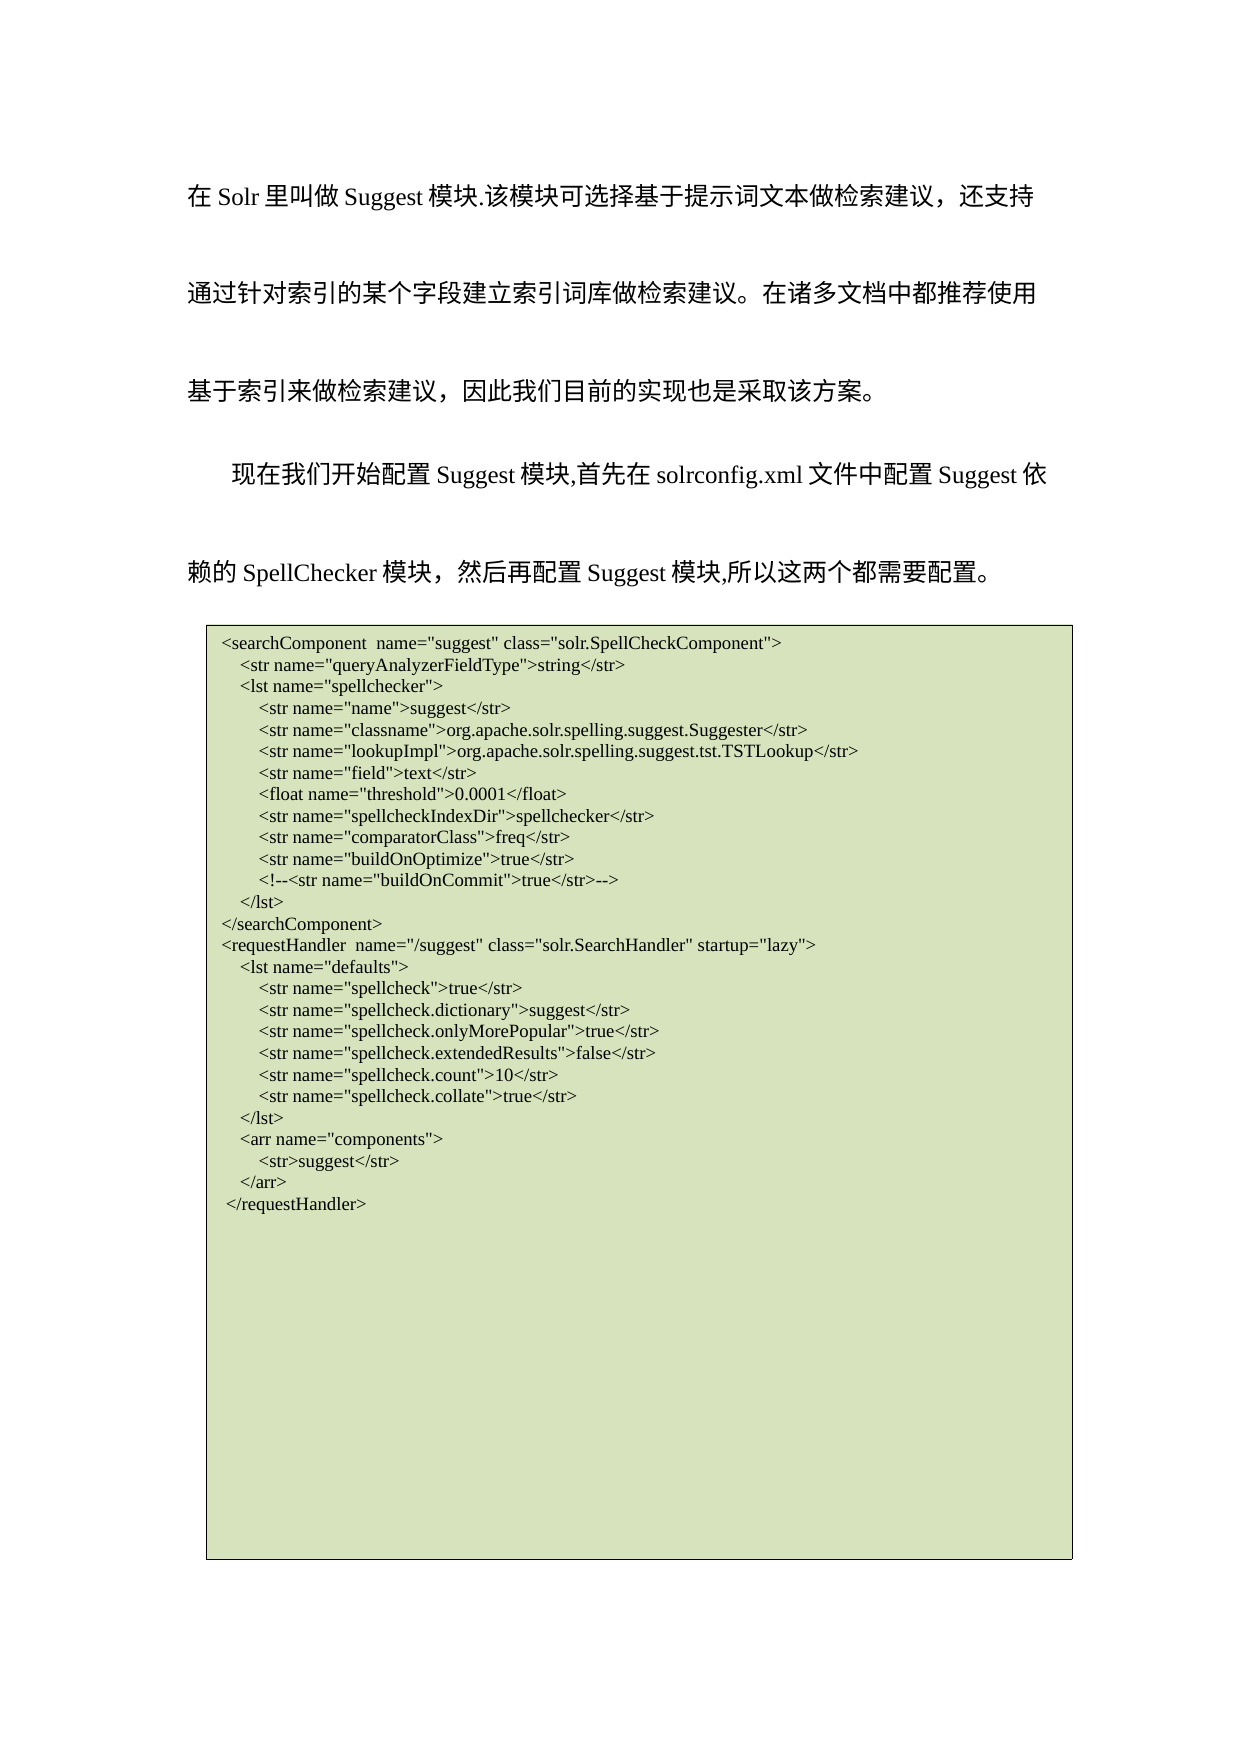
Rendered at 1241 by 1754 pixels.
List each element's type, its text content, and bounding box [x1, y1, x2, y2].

text 现在我们开始配置Suggest模块,首先在solrconfig.xml文件中配置Suggest依赖的SpellChecker模块，然后再配置Suggest模块,所以这两个都需要配置。 [187, 440, 1053, 603]
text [187, 162, 1053, 422]
